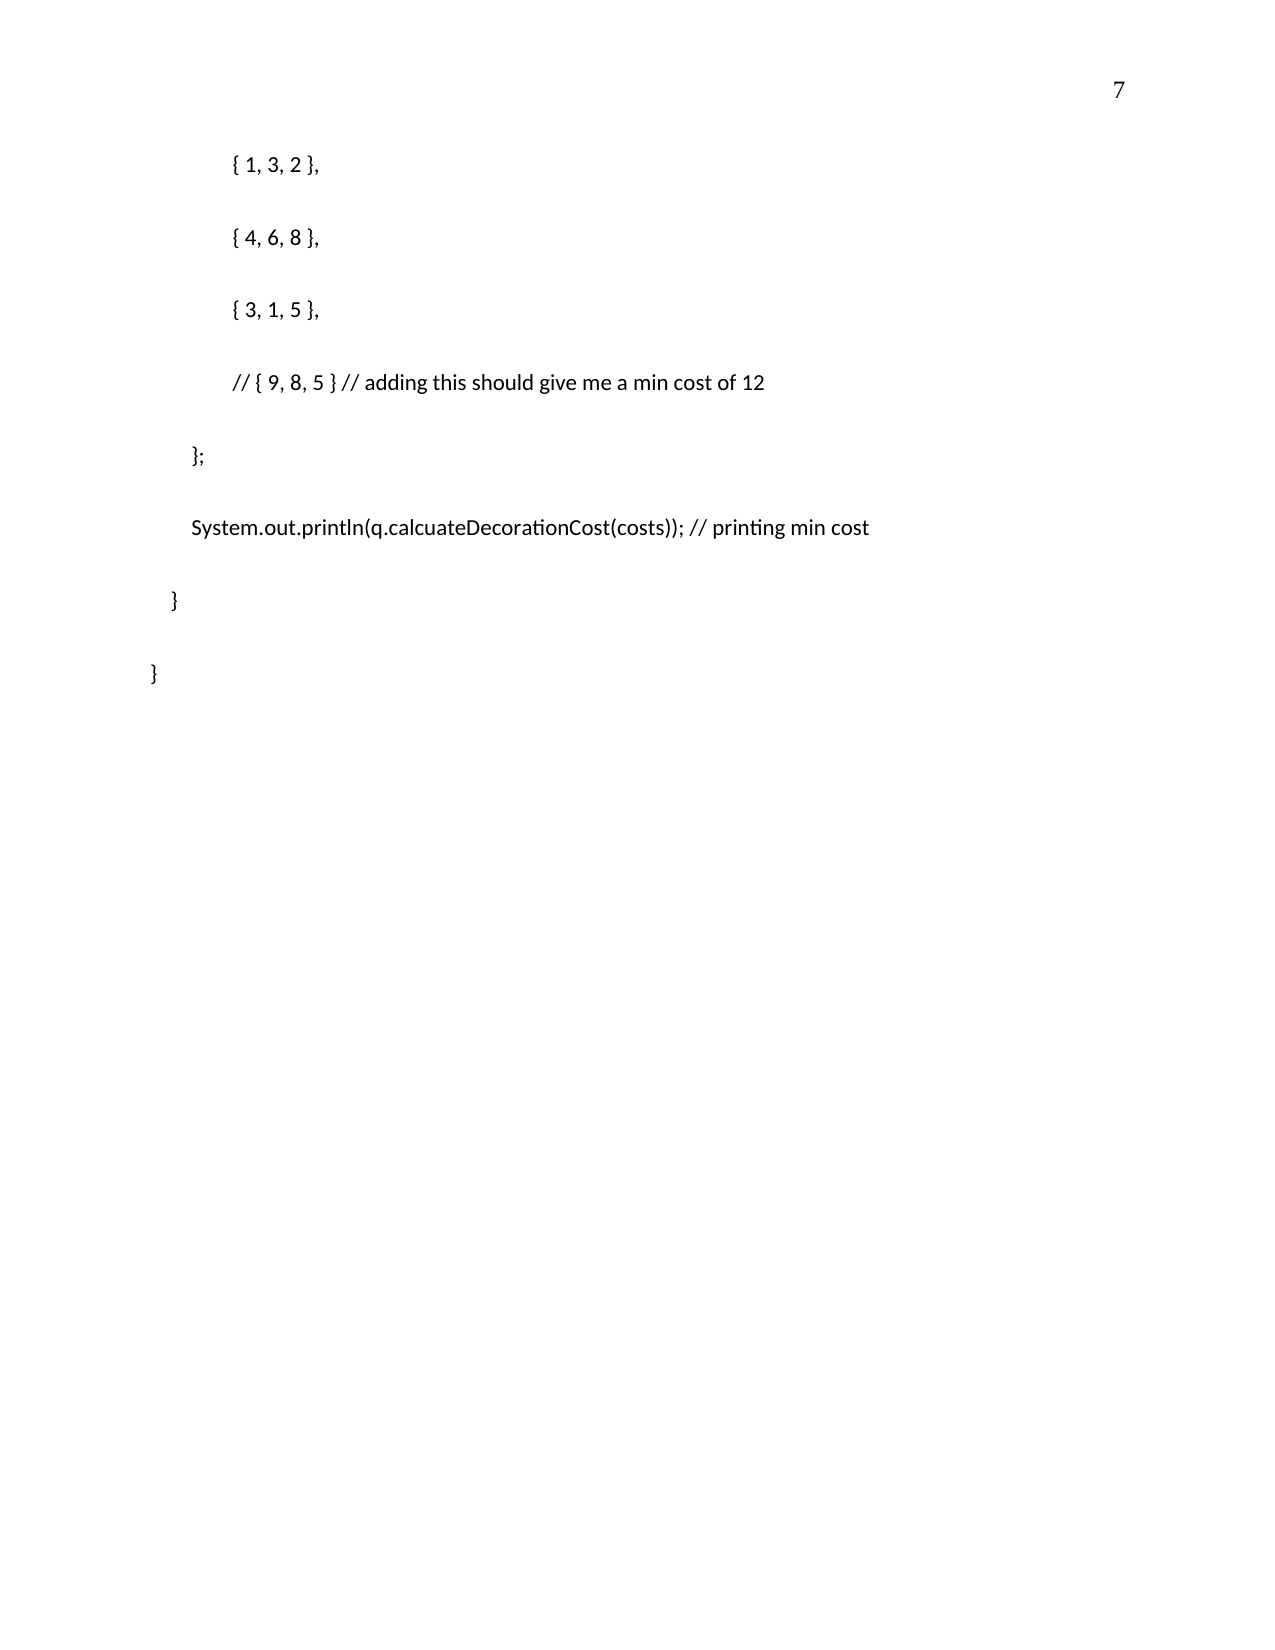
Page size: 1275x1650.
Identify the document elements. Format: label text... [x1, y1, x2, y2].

text { 4, 6, 8 }, [150, 223, 1125, 251]
text { 3, 1, 5 }, [150, 295, 1125, 323]
text // { 9, 8, 5 } // adding this should give me a min cost of 12 [150, 368, 1125, 396]
text System.out.println(q.calcuateDecorationCost(costs)); // printing min cost [150, 513, 1125, 542]
text } [150, 586, 1125, 614]
text } [150, 659, 1125, 687]
text { 1, 3, 2 }, [150, 150, 1125, 178]
text }; [150, 441, 1125, 469]
